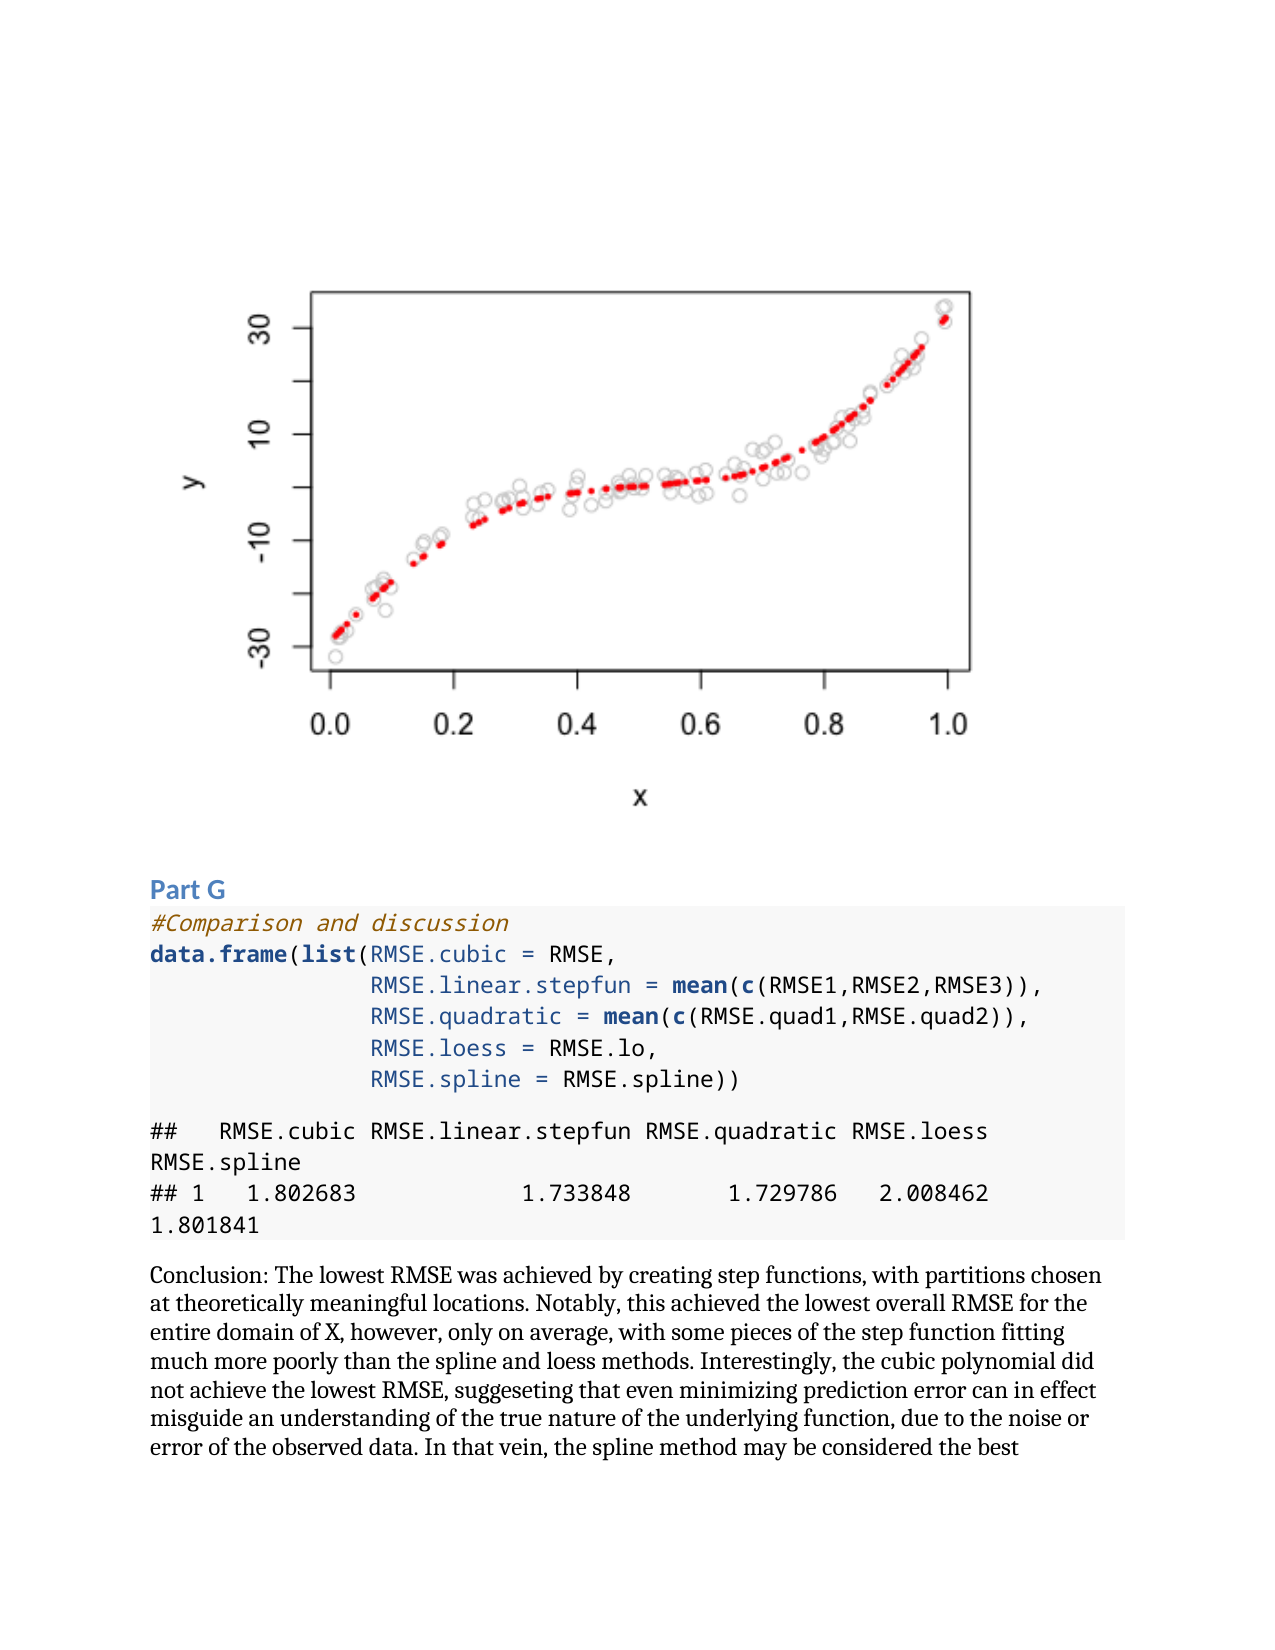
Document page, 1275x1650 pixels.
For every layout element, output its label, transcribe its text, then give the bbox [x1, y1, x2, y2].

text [150, 1261, 1125, 1462]
text #Comparison and discussion data.frame(list(RMSE.cubic = RMSE, RMSE.linear.stepfun = mean(c(RMSE1,RMSE2,RMSE3)), RMSE.quadratic = mean(c(RMSE.quad1,RMSE.quad2)), RMSE.loess = RMSE.lo, RMSE.spline = RMSE.spline)) [507, 906, 1125, 1094]
text ## RMSE.cubic RMSE.linear.stepfun RMSE.quadratic RMSE.loess RMSE.spline ## 1 1.802683 1.733848 1.729786 2.008462 1.801841 [150, 1115, 1125, 1240]
subtitle Part G [150, 871, 1125, 906]
picture [168, 150, 1044, 850]
